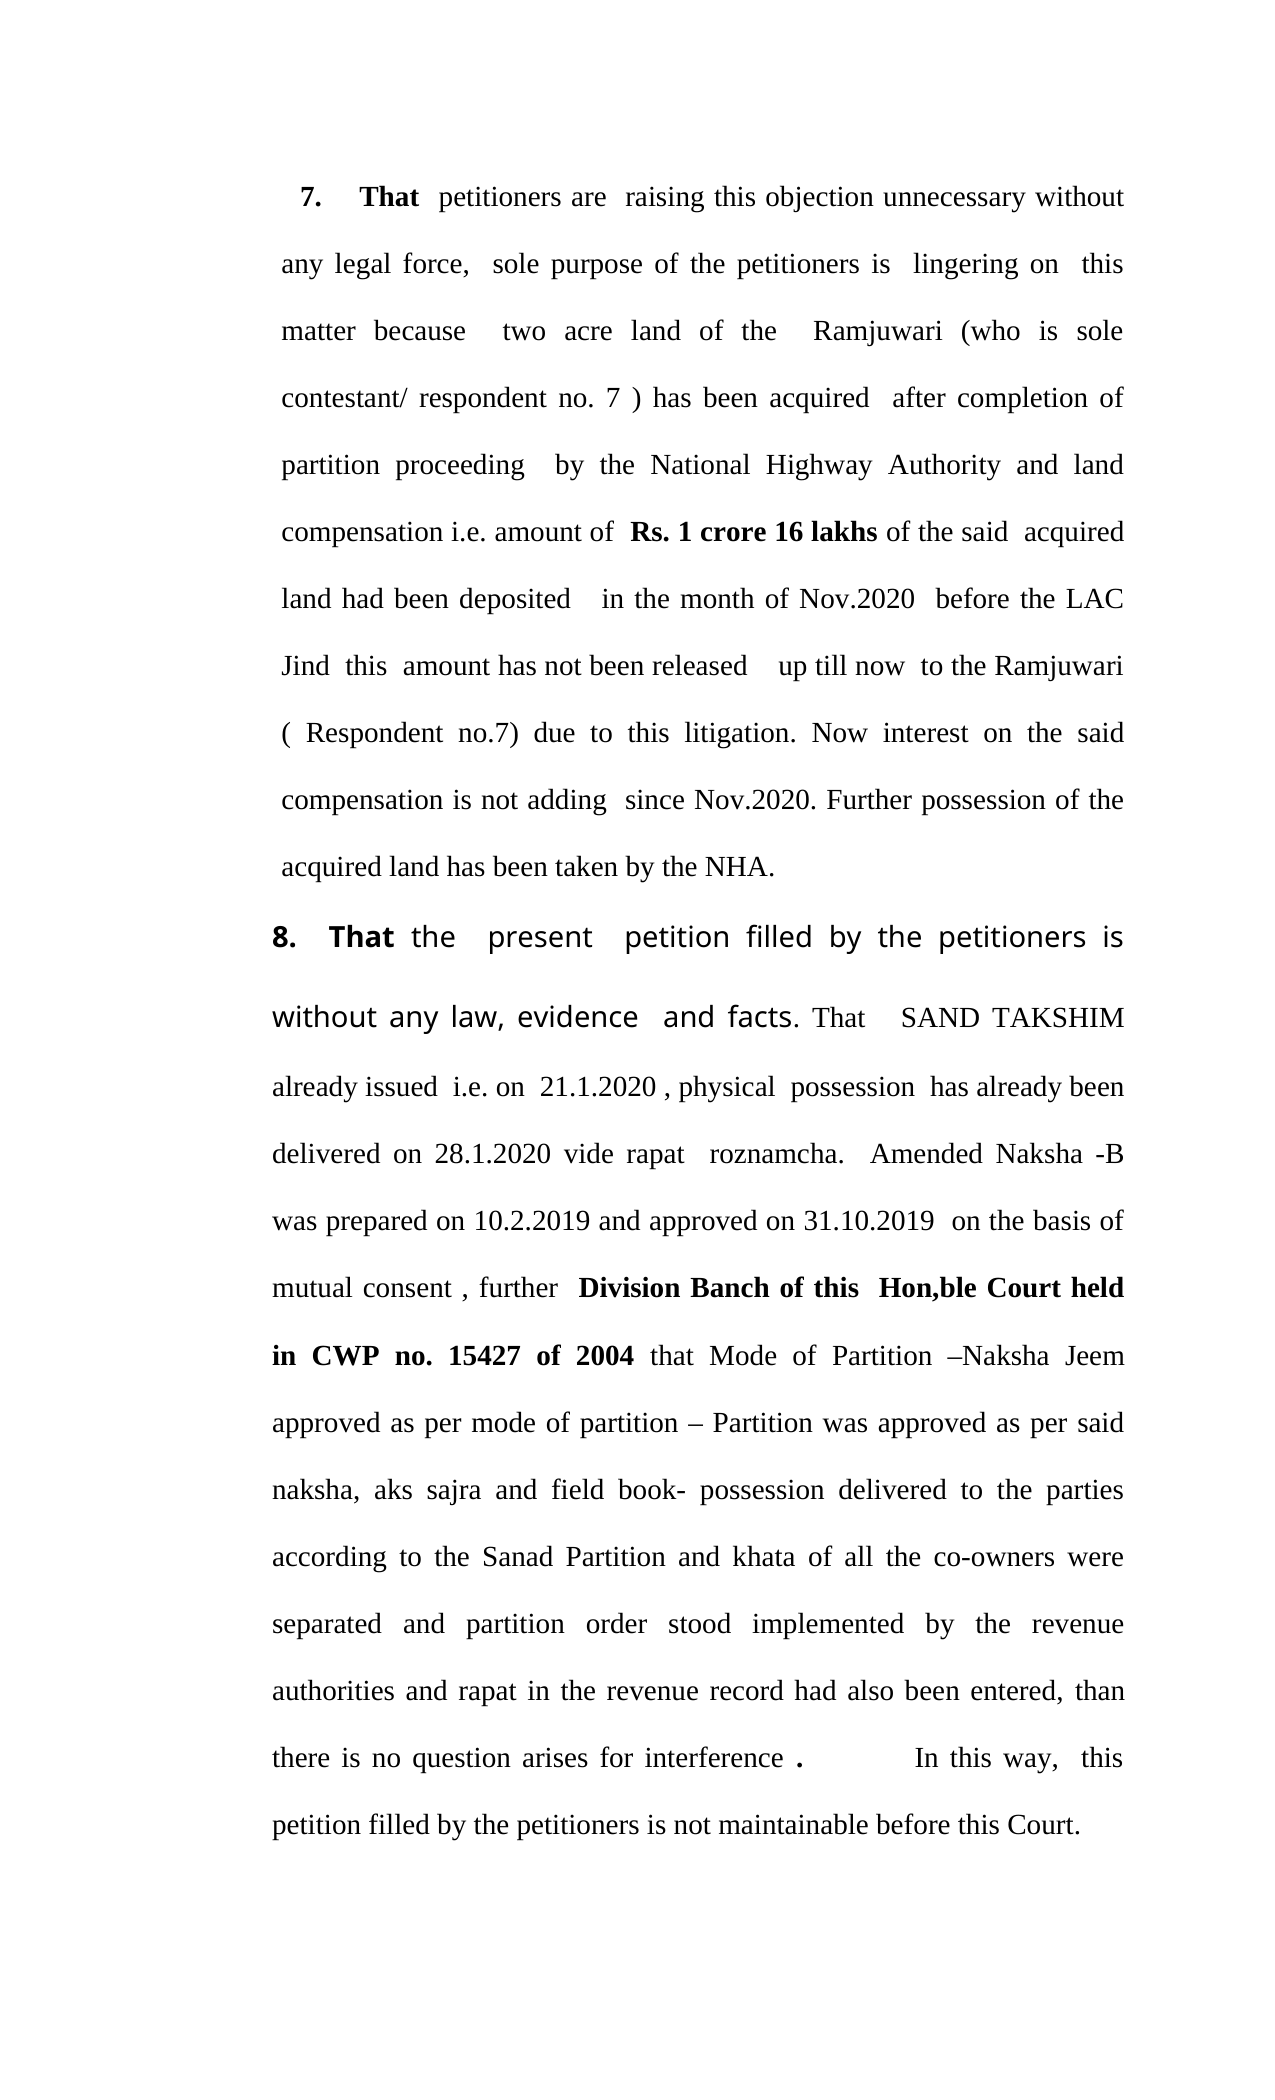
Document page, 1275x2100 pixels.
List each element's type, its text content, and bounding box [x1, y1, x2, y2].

text 7. That petitioners are raising this objection unnecessary without any legal force, sole purpose of the petitioners is lingering on this matter because two acre land of the Ramjuwari (who is sole contestant/ respondent no. 7 ) has been acquired after completion of partition proceeding by the National Highway Authority and land compensation i.e. amount of Rs. 1 crore 16 lakhs of the said acquired land had been deposited in the month of Nov.2020 before the LAC Jind this amount has not been released up till now to the Ramjuwari ( Respondent no.7) due to this litigation. Now interest on the said compensation is not adding since Nov.2020. Further possession of the acquired land has been taken by the NHA. [281, 179, 1125, 883]
text 8. That the present petition filled by the petitioners is without any law, evidence and facts. That SAND TAKSHIM already issued i.e. on 21.1.2020 , physical possession has already been delivered on 28.1.2020 vide rapat roznamcha. Amended Naksha -B was prepared on 10.2.2019 and approved on 31.10.2019 on the basis of mutual consent , further Division Banch of this Hon,ble Court held in CWP no. 15427 of 2004 that Mode of Partition –Naksha Jeem approved as per mode of partition – Partition was approved as per said naksha, aks sajra and field book- possession delivered to the parties according to the Sanad Partition and khata of all the co-owners were separated and partition order stood implemented by the revenue authorities and rapat in the revenue record had also been entered, than there is no question arises for interference . In this way, this petition filled by the petitioners is not maintainable before this Court. [272, 917, 1125, 1841]
